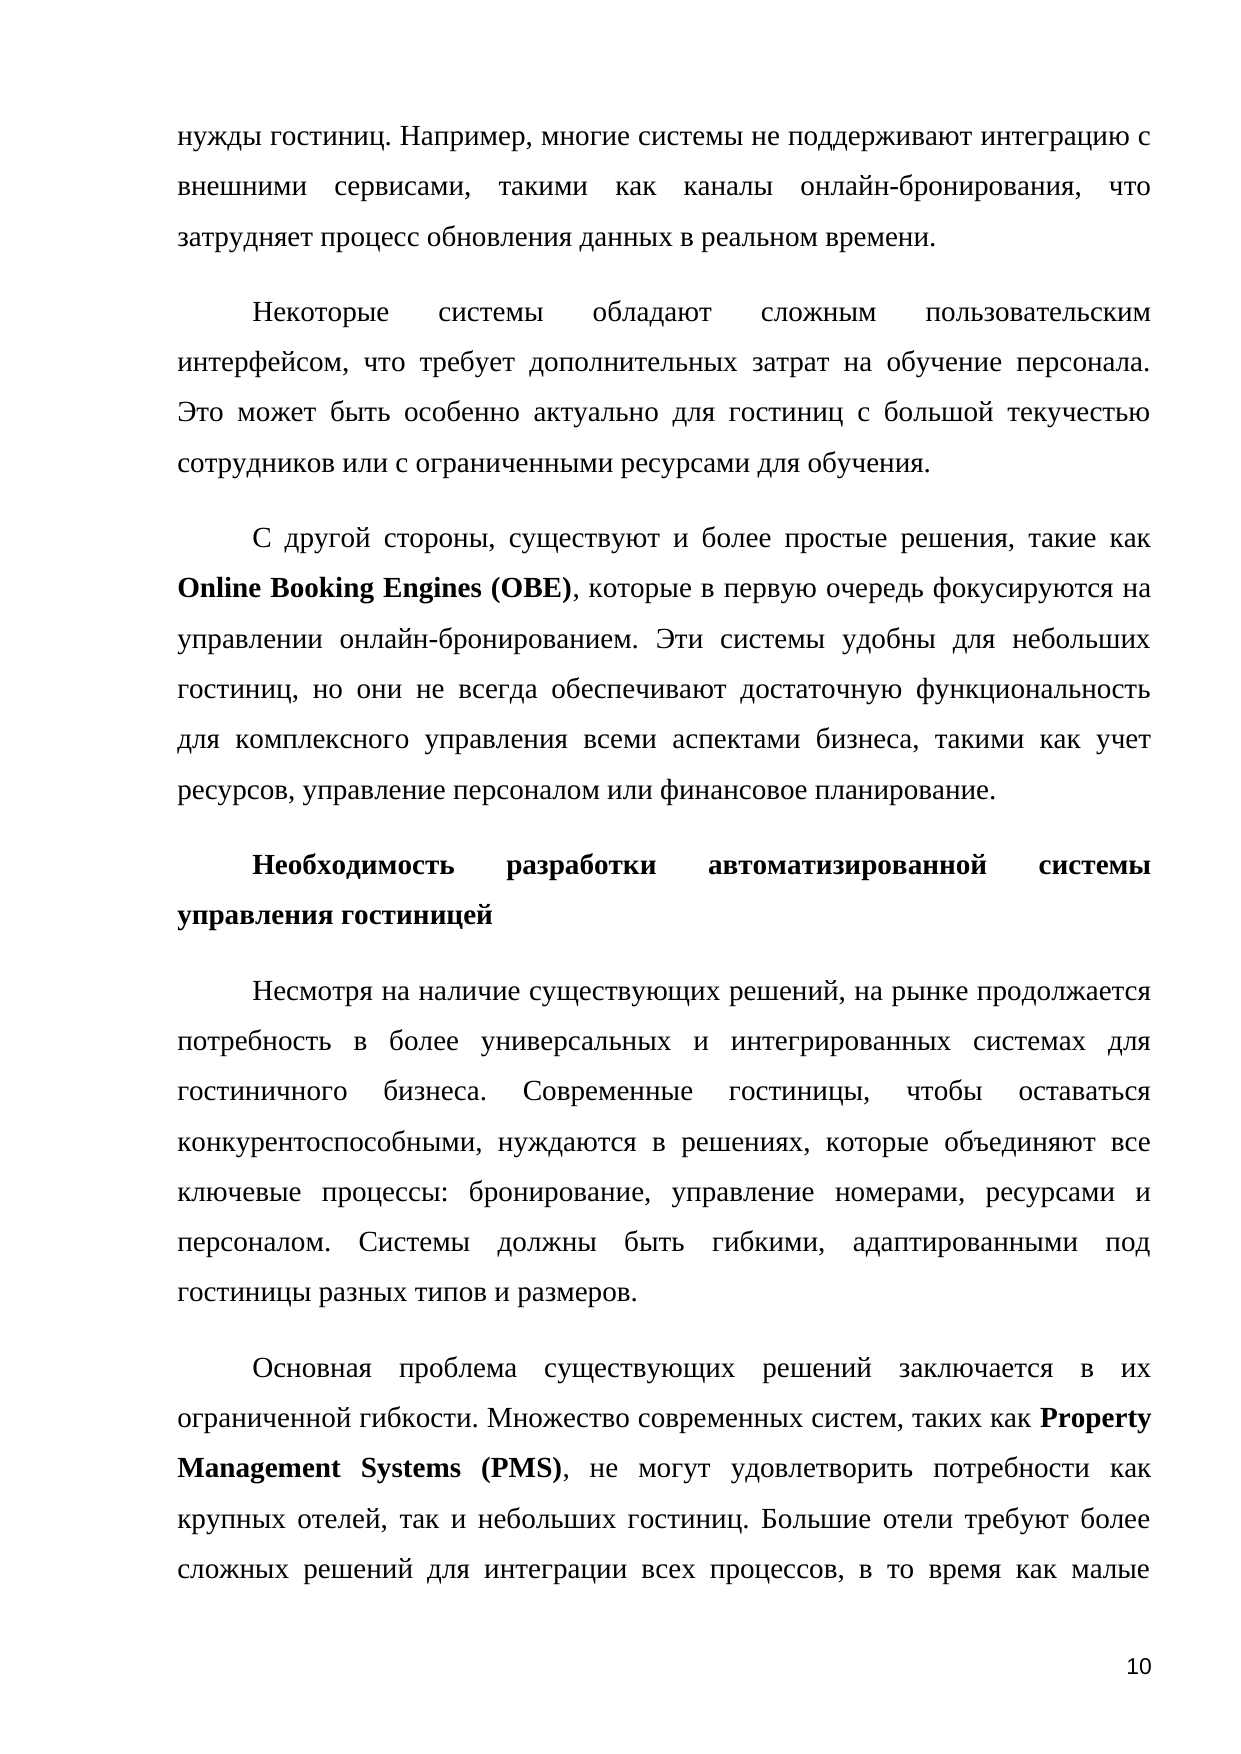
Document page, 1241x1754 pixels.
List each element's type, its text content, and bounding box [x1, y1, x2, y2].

text С другой стороны, существуют и более простые решения, такие как Online Booking Engines (OBE), которые в первую очередь фокусируются на управлении онлайн-бронированием. Эти системы удобны для небольших гостиниц, но они не всегда обеспечивают достаточную функциональность для комплексного управления всеми аспектами бизнеса, такими как учет ресурсов, управление персоналом или финансовое планирование. [177, 520, 1152, 805]
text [177, 118, 1152, 252]
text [177, 1350, 1152, 1585]
text Несмотря на наличие существующих решений, на рынке продолжается потребность в более универсальных и интегрированных системах для гостиничного бизнеса. Современные гостиницы, чтобы оставаться конкурентоспособными, нуждаются в решениях, которые объединяют все ключевые процессы: бронирование, управление номерами, ресурсами и персоналом. Системы должны быть гибкими, адаптированными под гостиницы разных типов и размеров. [177, 973, 1152, 1308]
text Некоторые системы обладают сложным пользовательским интерфейсом, что требует дополнительных затрат на обучение персонала. Это может быть особенно актуально для гостиниц с большой текучестью сотрудников или с ограниченными ресурсами для обучения. [177, 294, 1152, 478]
text Необходимость разработки автоматизированной системы управления гостиницей [177, 847, 1152, 931]
